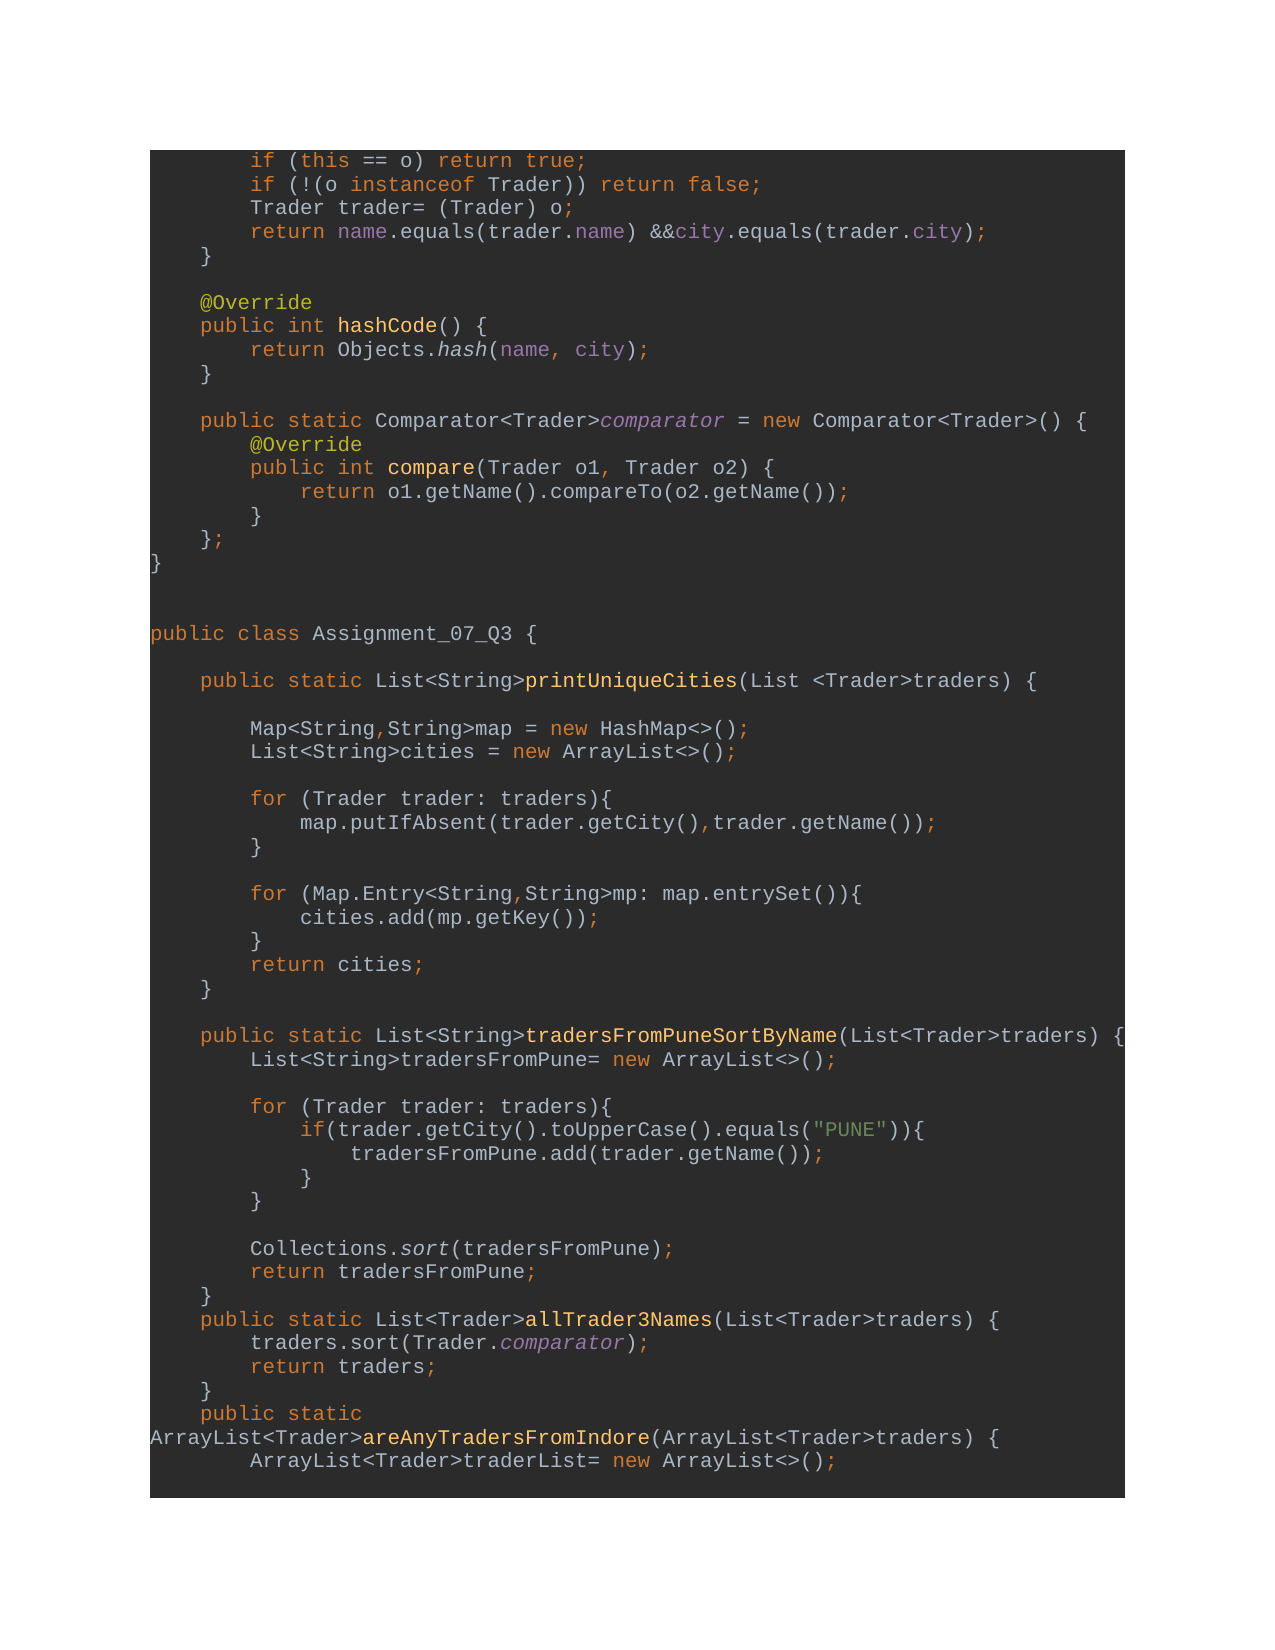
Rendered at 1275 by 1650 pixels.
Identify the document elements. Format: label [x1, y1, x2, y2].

text [150, 150, 1125, 1498]
